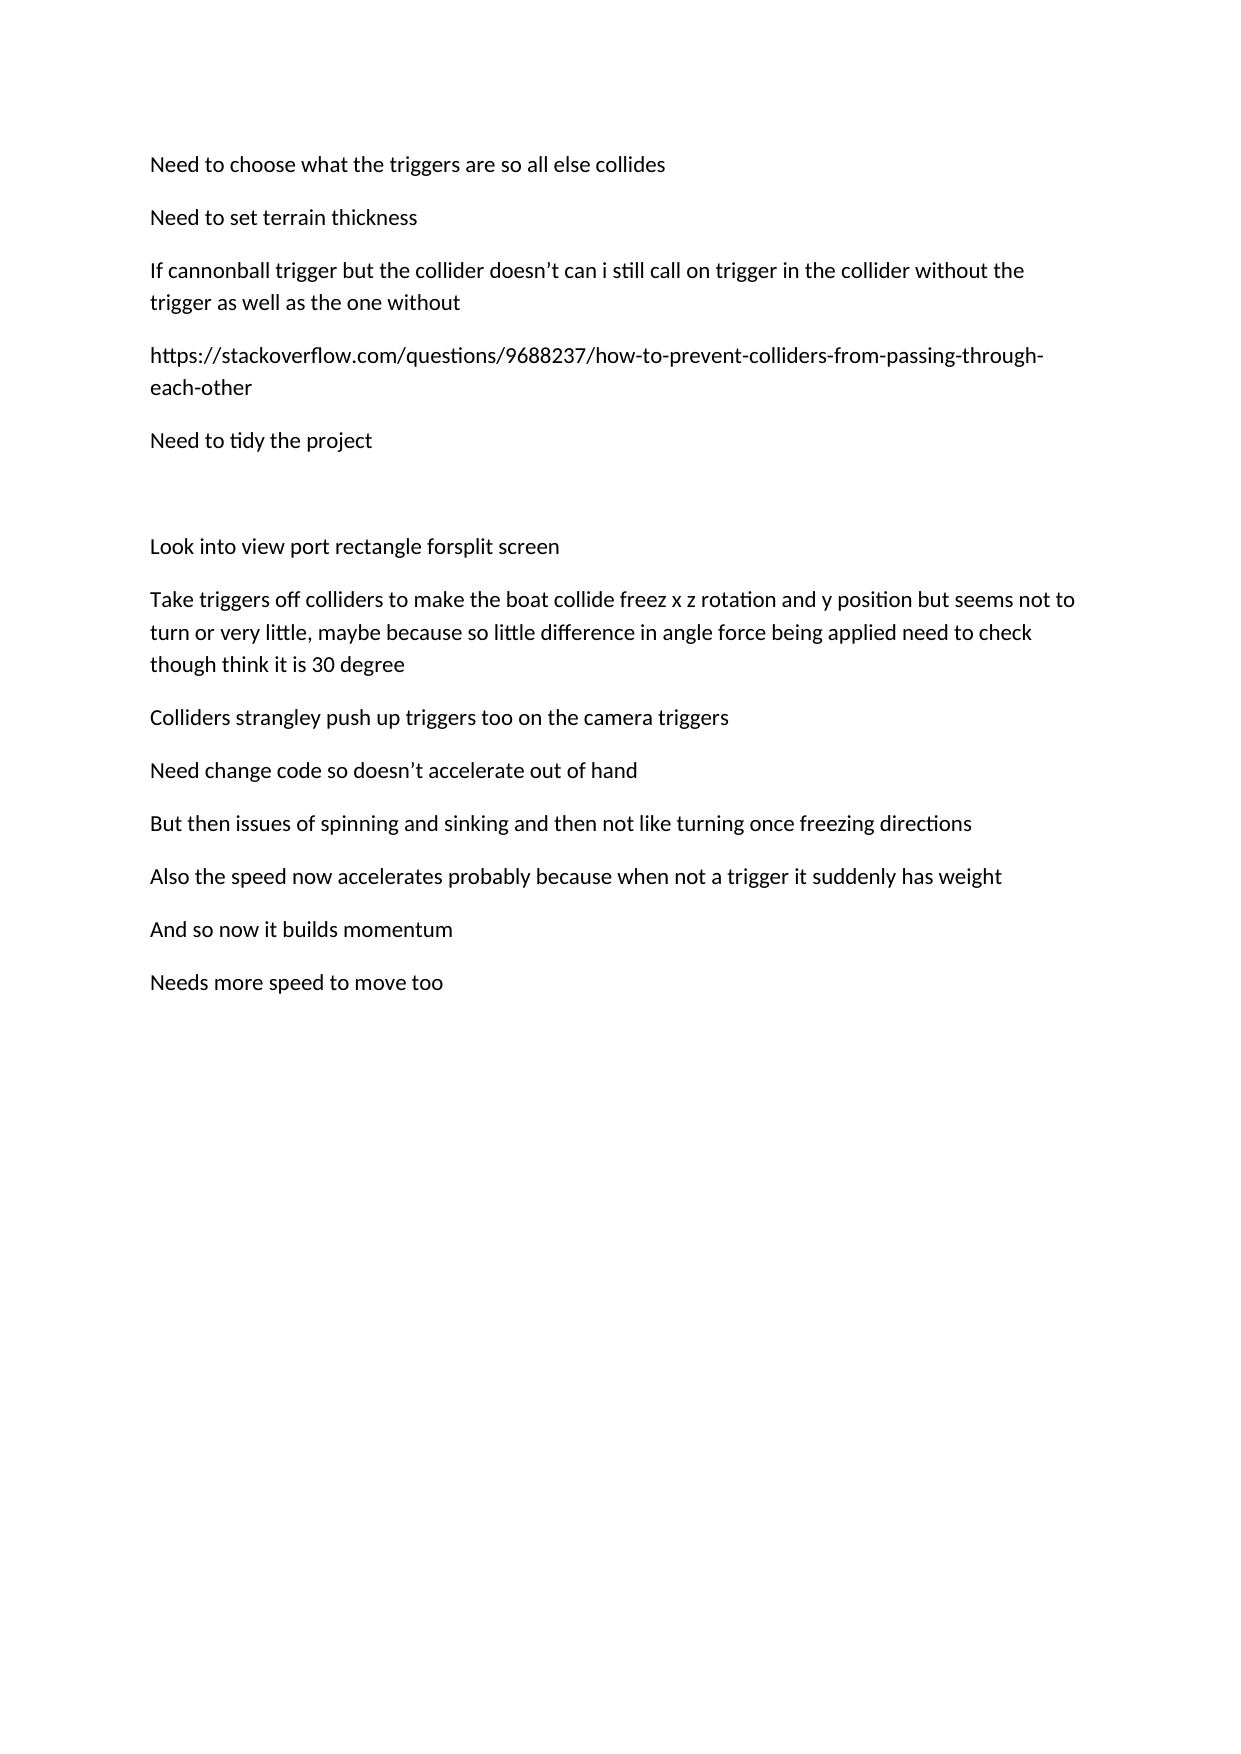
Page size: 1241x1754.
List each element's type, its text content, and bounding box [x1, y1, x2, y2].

text Colliders strangley push up triggers too on the camera triggers [150, 703, 1090, 731]
text If cannonball trigger but the collider doesn’t can i still call on trigger in the collider without the trigger as well as the one without [150, 256, 1090, 316]
text Needs more speed to move too [150, 968, 1090, 996]
text Need change code so doesn’t accelerate out of hand [150, 756, 1090, 784]
text Look into view port rectangle forsplit screen [150, 532, 1090, 561]
text Need to set terrain thickness [150, 203, 1090, 231]
text Also the speed now accelerates probably because when not a trigger it suddenly has weight [150, 862, 1090, 890]
text Need to tidy the project [150, 426, 1090, 454]
text But then issues of spinning and sinking and then not like turning once freezing directions [150, 809, 1090, 837]
text Take triggers off colliders to make the boat collide freez x z rotation and y position but seems not to turn or very little, maybe because so little difference in angle force being applied need to check though think it is 30 degree [150, 586, 1090, 678]
text Need to choose what the triggers are so all else collides [150, 150, 1090, 178]
text And so now it builds momentum [150, 915, 1090, 943]
text https://stackoverflow.com/questions/9688237/how-to-prevent-colliders-from-passing-through-each-other [150, 341, 1090, 401]
